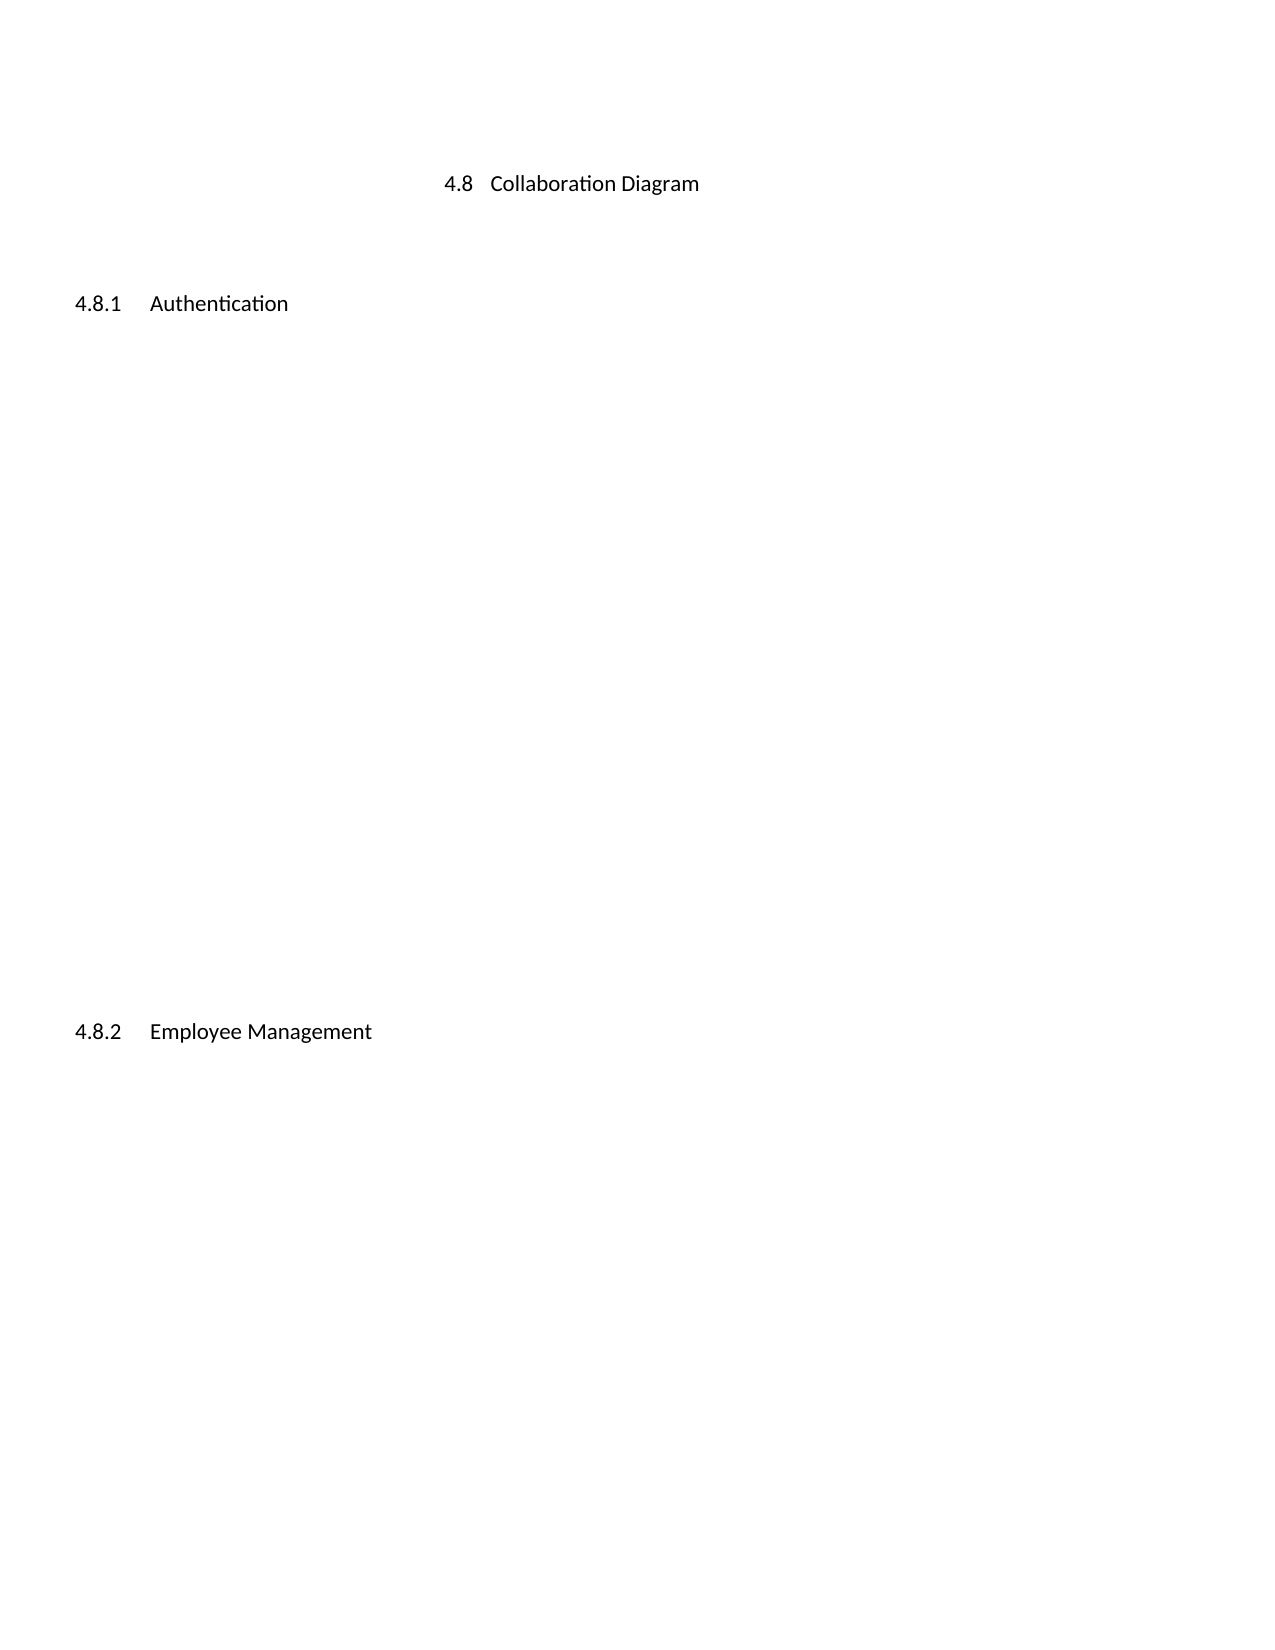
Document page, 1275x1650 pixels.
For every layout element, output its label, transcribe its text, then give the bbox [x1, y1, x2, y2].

list Employee Management [75, 1017, 1200, 1045]
list Authentication [75, 289, 1200, 318]
list Collaboration Diagram [444, 169, 1200, 197]
